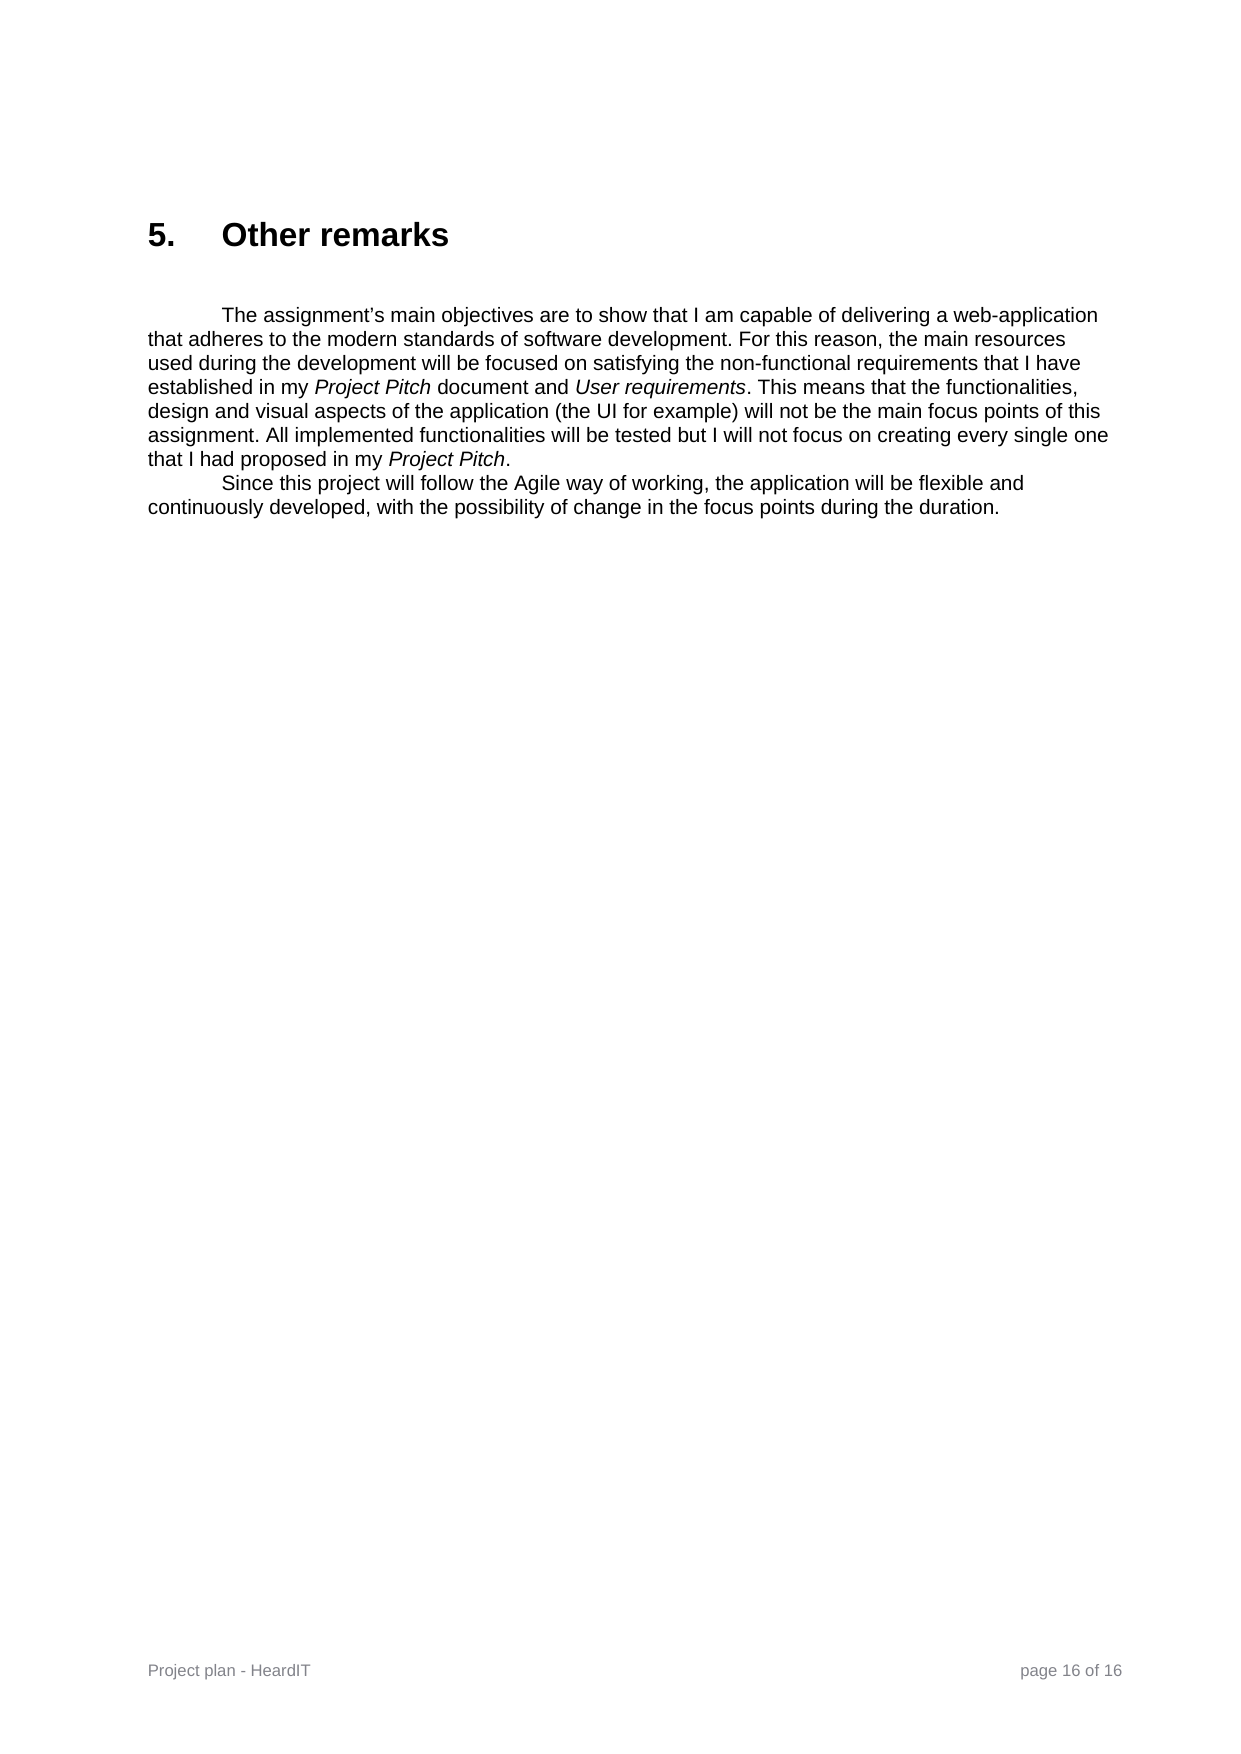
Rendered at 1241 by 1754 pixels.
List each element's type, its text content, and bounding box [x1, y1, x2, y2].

text The assignment’s main objectives are to show that I am capable of delivering a web-application that adheres to the modern standards of software development. For this reason, the main resources used during the development will be focused on satisfying the non-functional requirements that I have established in my Project Pitch document and User requirements. This means that the functionalities, design and visual aspects of the application (the UI for example) will not be the main focus points of this assignment. All implemented functionalities will be tested but I will not focus on creating every single one that I had proposed in my Project Pitch. [148, 303, 1117, 471]
text Since this project will follow the Agile way of working, the application will be flexible and continuously developed, with the possibility of change in the focus points during the duration. [148, 471, 1117, 519]
subtitle Other remarks [148, 215, 1117, 254]
